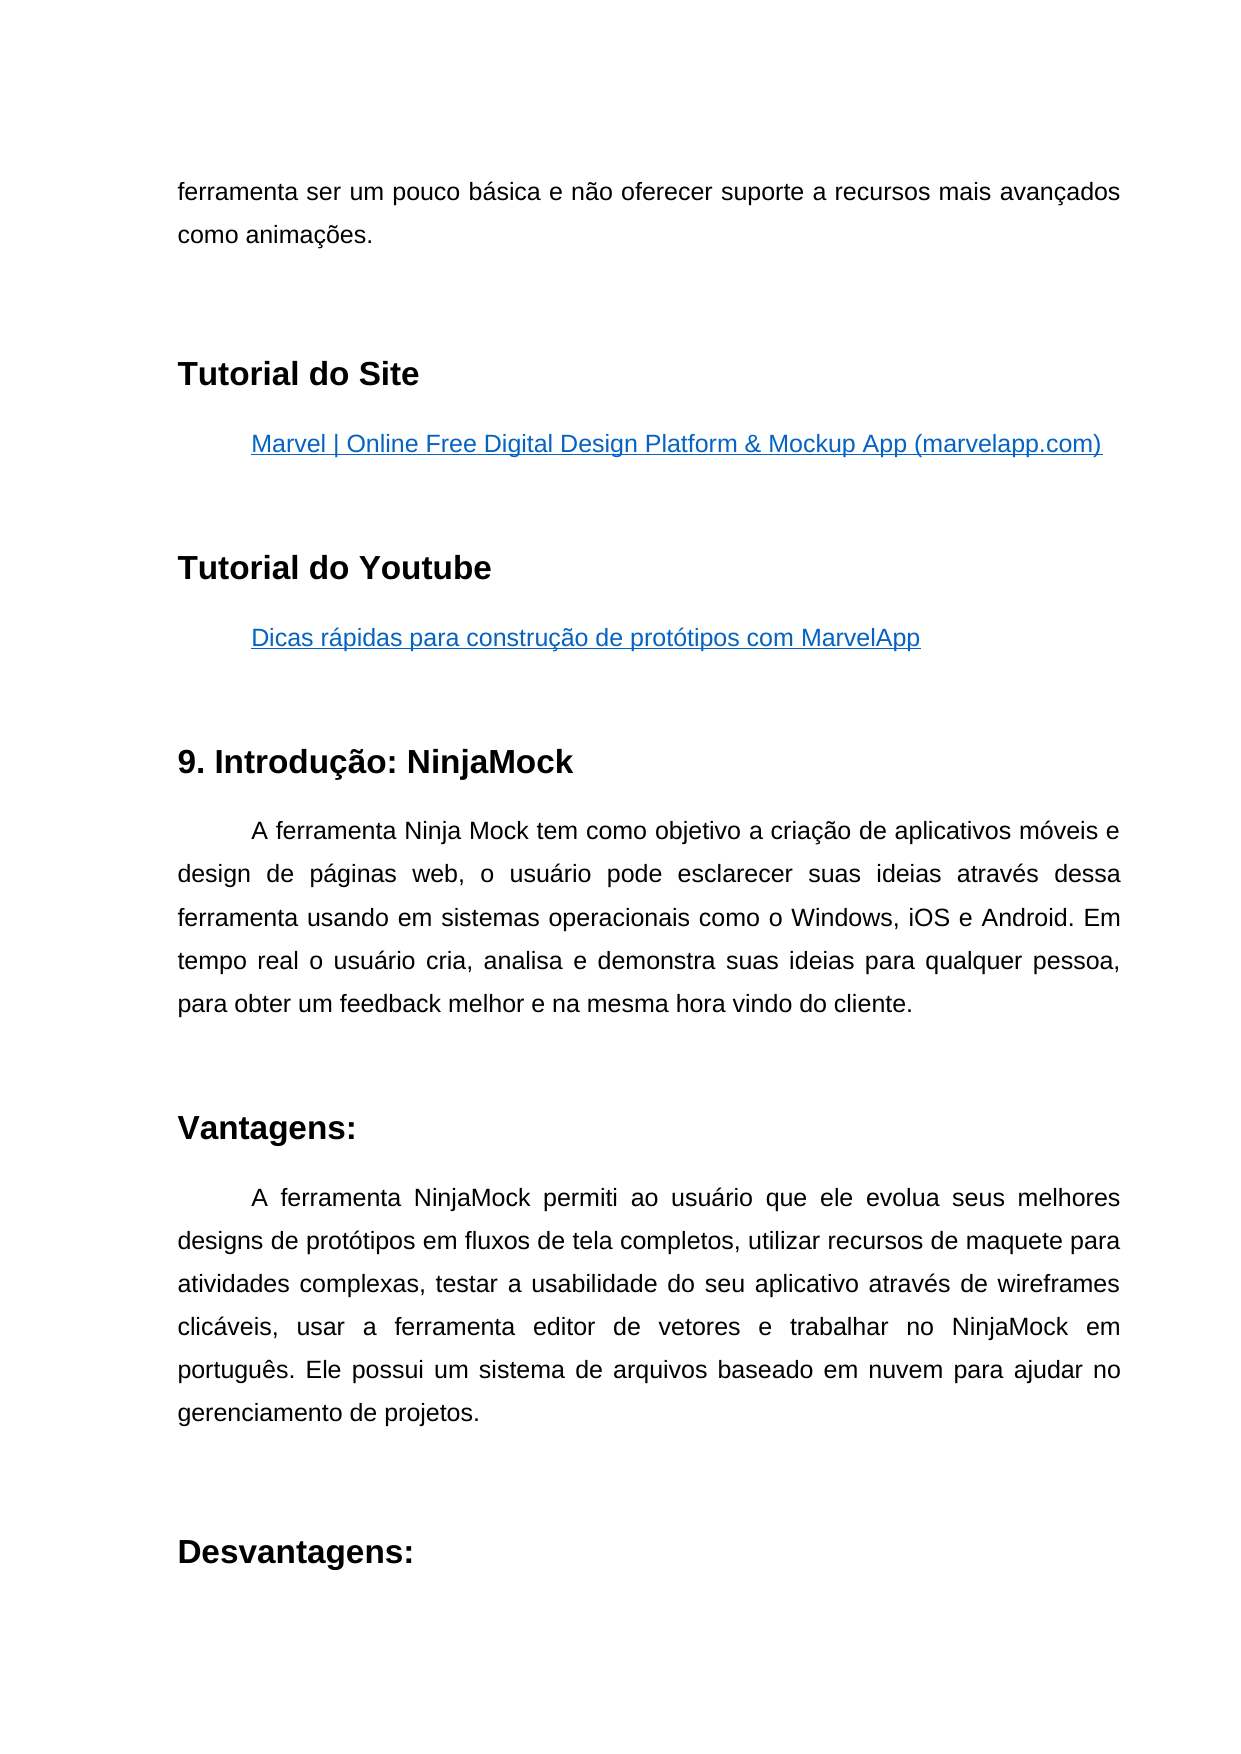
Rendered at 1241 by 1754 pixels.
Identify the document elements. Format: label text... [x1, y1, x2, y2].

text Dicas rápidas para construção de protótipos com MarvelApp [177, 622, 1122, 651]
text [177, 177, 1122, 249]
text A ferramenta Ninja Mock tem como objetivo a criação de aplicativos móveis e design de páginas web, o usuário pode esclarecer suas ideias através dessa ferramenta usando em sistemas operacionais como o Windows, iOS e Android. Em tempo real o usuário cria, analisa e demonstra suas ideias para qualquer pessoa, para obter um feedback melhor e na mesma hora vindo do cliente. [177, 816, 1122, 1018]
text Tutorial do Site [177, 354, 1122, 393]
text Marvel | Online Free Digital Design Platform & Mockup App (marvelapp.com) [177, 429, 1122, 457]
text A ferramenta NinjaMock permiti ao usuário que ele evolua seus melhores designs de protótipos em fluxos de tela completos, utilizar recursos de maquete para atividades complexas, testar a usabilidade do seu aplicativo através de wireframes clicáveis, usar a ferramenta editor de vetores e trabalhar no NinjaMock em português. Ele possui um sistema de arquivos baseado em nuvem para ajudar no gerenciamento de projetos. [177, 1183, 1122, 1427]
text Vantagens: [177, 1108, 1122, 1147]
text 9. Introdução: NinjaMock [177, 742, 1122, 781]
text Desvantagens: [177, 1532, 1122, 1571]
text Tutorial do Youtube [177, 548, 1122, 587]
